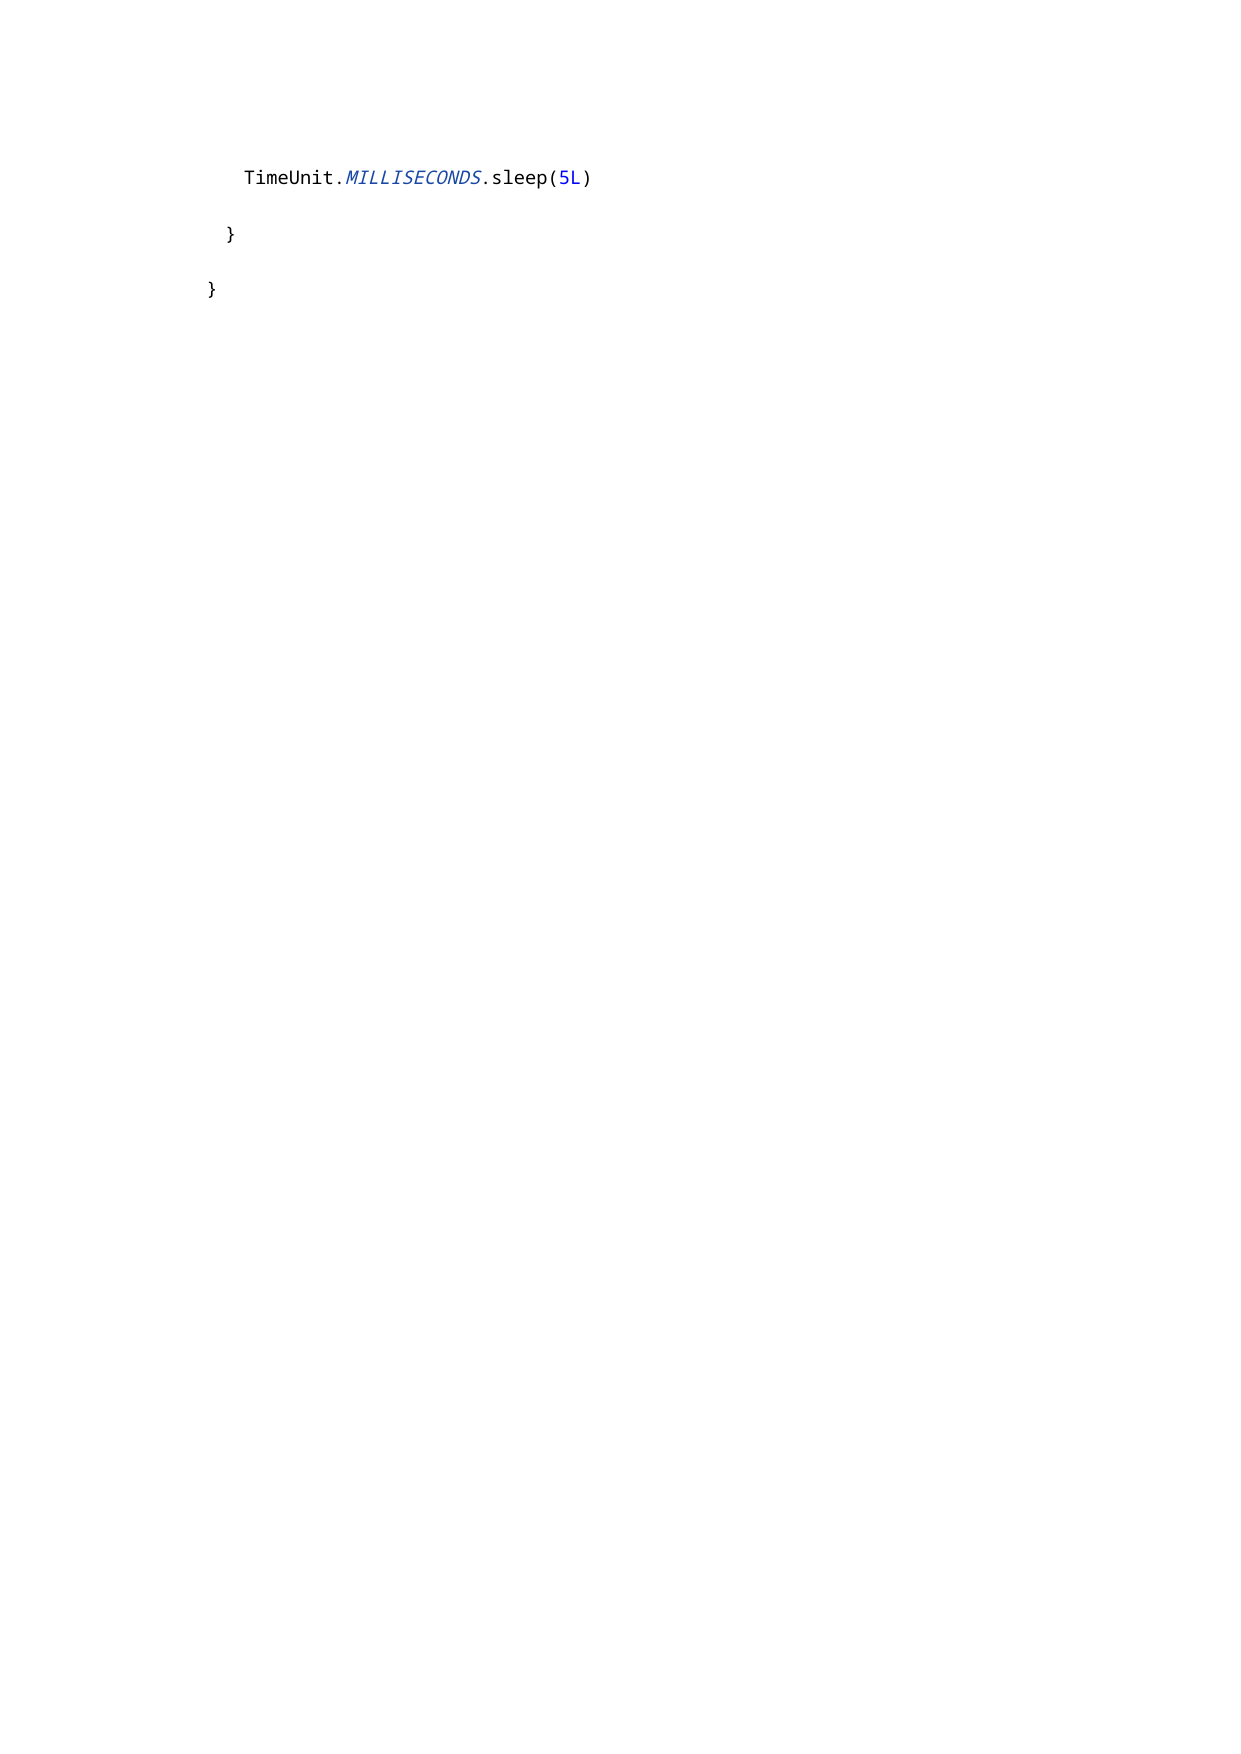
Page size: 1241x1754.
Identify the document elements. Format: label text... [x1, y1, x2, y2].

text } [206, 276, 1086, 301]
text } [225, 220, 1086, 246]
text TimeUnit.MILLISECONDS.sleep(5L) [244, 164, 1086, 190]
